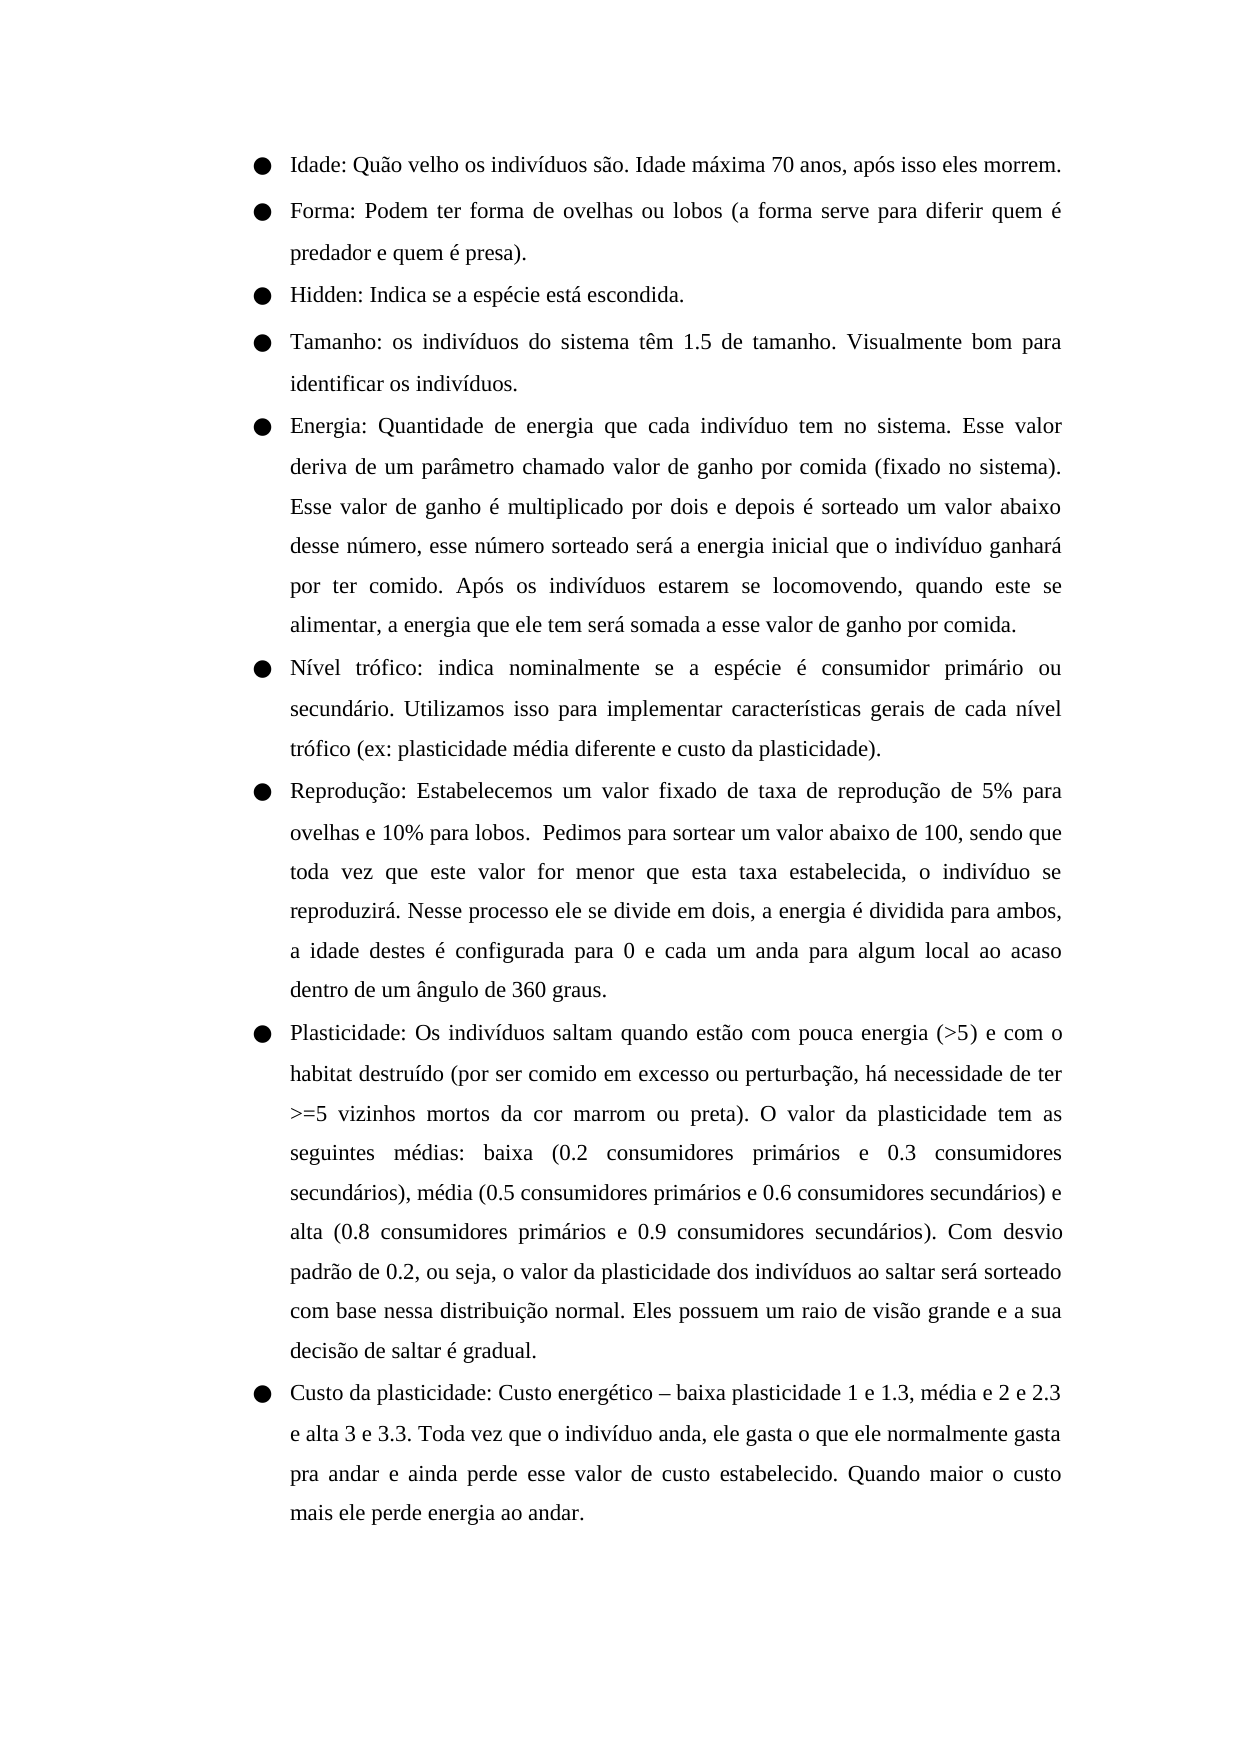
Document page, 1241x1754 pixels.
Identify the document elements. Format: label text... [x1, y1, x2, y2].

list Tamanho: os indivíduos do sistema têm 1.5 de tamanho. Visualmente bom para identificar os indivíduos. [252, 325, 1063, 396]
list Idade: Quão velho os indivíduos são. Idade máxima 70 anos, após isso eles morrem. [252, 148, 1063, 179]
list Forma: Podem ter forma de ovelhas ou lobos (a forma serve para diferir quem é predador e quem é presa). [252, 194, 1063, 265]
list Plasticidade: Os indivíduos saltam quando estão com pouca energia (>5) e com o habitat destruído (por ser comido em excesso ou perturbação, há necessidade de ter >=5 vizinhos mortos da cor marrom ou preta). O valor da plasticidade tem as seguintes médias: baixa (0.2 consumidores primários e 0.3 consumidores secundários), média (0.5 consumidores primários e 0.6 consumidores secundários) e alta (0.8 consumidores primários e 0.9 consumidores secundários). Com desvio padrão de 0.2, ou seja, o valor da plasticidade dos indivíduos ao saltar será sorteado com base nessa distribuição normal. Eles possuem um raio de visão grande e a sua decisão de saltar é gradual. [252, 1016, 1063, 1363]
list Custo da plasticidade: Custo energético – baixa plasticidade 1 e 1.3, média e 2 e 2.3 e alta 3 e 3.3. Toda vez que o indivíduo anda, ele gasta o que ele normalmente gasta pra andar e ainda perde esse valor de custo estabelecido. Quando maior o custo mais ele perde energia ao andar. [252, 1376, 1063, 1526]
list Energia: Quantidade de energia que cada indivíduo tem no sistema. Esse valor deriva de um parâmetro chamado valor de ganho por comida (fixado no sistema). Esse valor de ganho é multiplicado por dois e depois é sorteado um valor abaixo desse número, esse número sorteado será a energia inicial que o indivíduo ganhará por ter comido. Após os indivíduos estarem se locomovendo, quando este se alimentar, a energia que ele tem será somada a esse valor de ganho por comida. [252, 409, 1063, 638]
list Hidden: Indica se a espécie está escondida. [252, 278, 1063, 309]
list Reprodução: Estabelecemos um valor fixado de taxa de reprodução de 5% para ovelhas e 10% para lobos. Pedimos para sortear um valor abaixo de 100, sendo que toda vez que este valor for menor que esta taxa estabelecida, o indivíduo se reproduzirá. Nesse processo ele se divide em dois, a energia é dividida para ambos, a idade destes é configurada para 0 e cada um anda para algum local ao acaso dentro de um ângulo de 360 graus. [252, 774, 1063, 1003]
list Nível trófico: indica nominalmente se a espécie é consumidor primário ou secundário. Utilizamos isso para implementar características gerais de cada nível trófico (ex: plasticidade média diferente e custo da plasticidade). [252, 651, 1063, 761]
